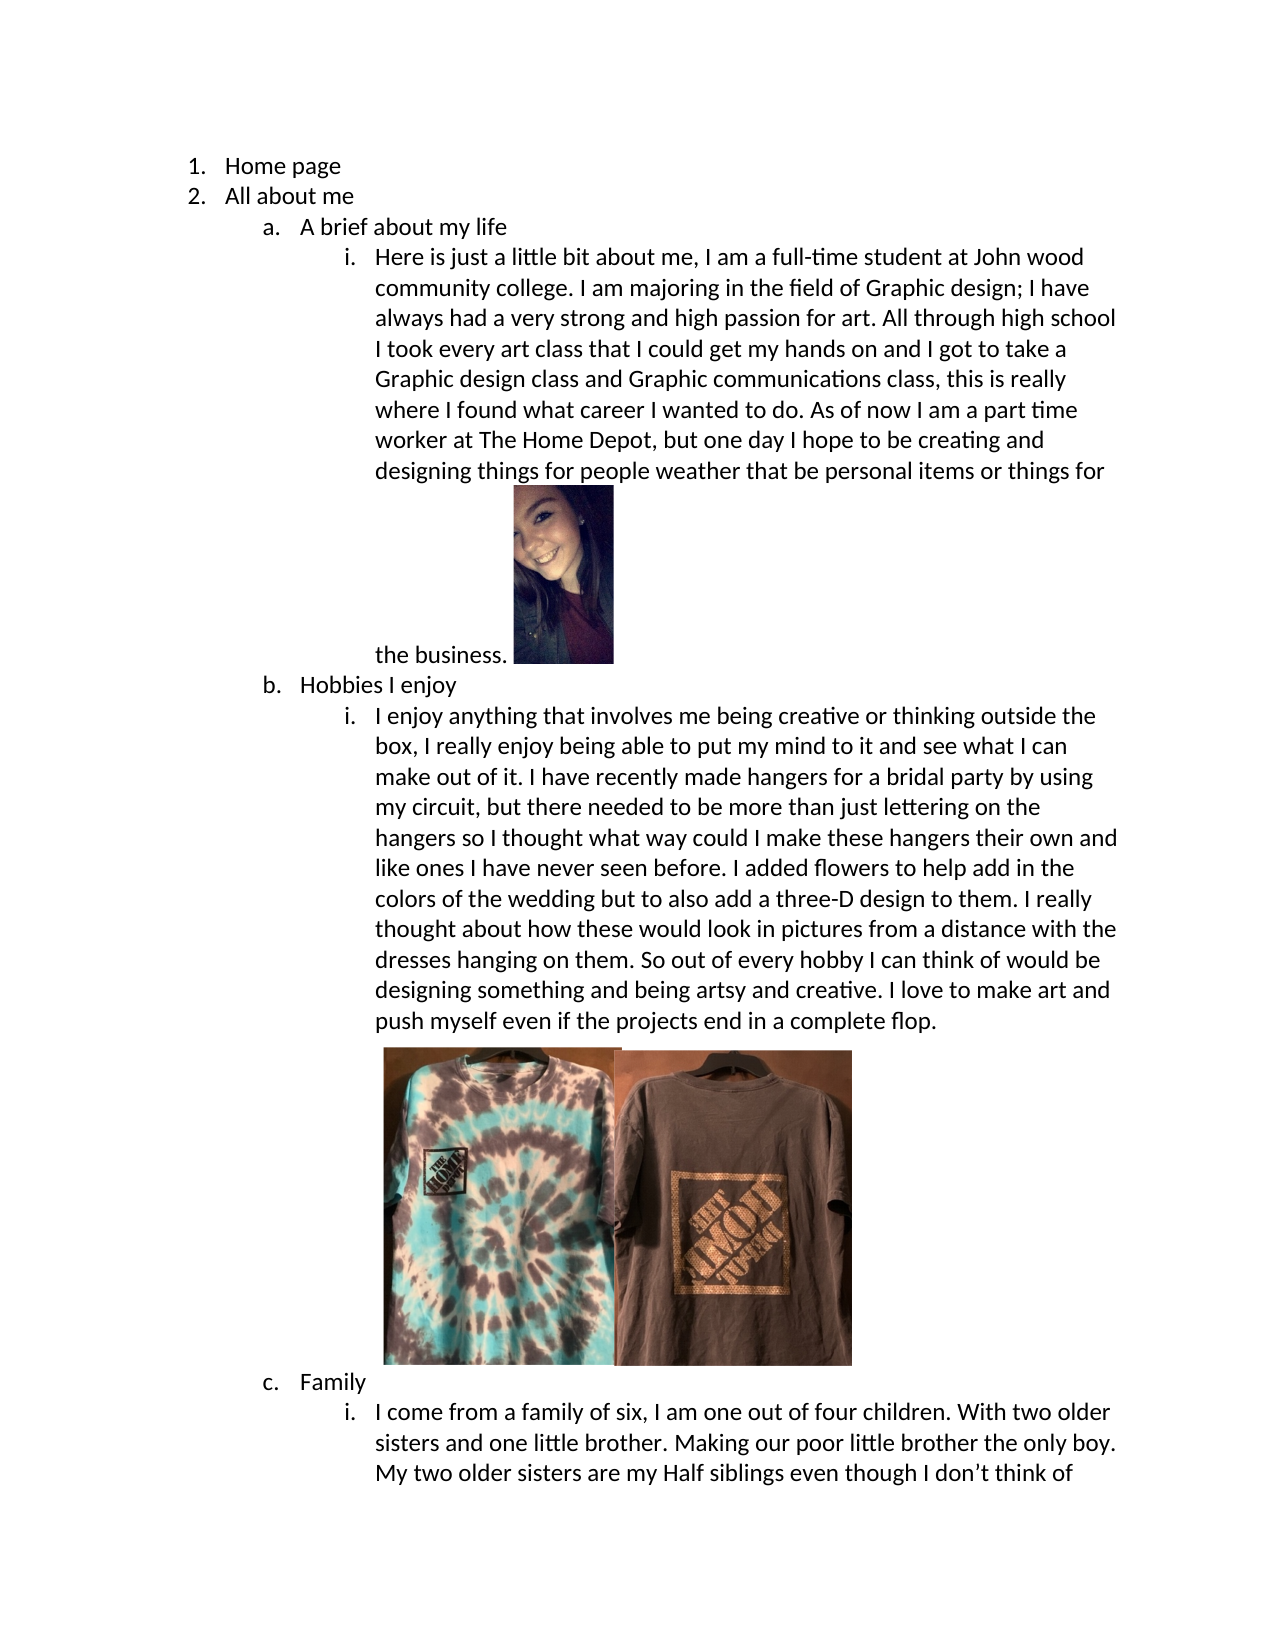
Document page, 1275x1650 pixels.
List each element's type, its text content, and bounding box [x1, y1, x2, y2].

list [356, 1396, 1125, 1488]
list All about me [187, 181, 1125, 211]
list Here is just a little bit about me, I am a full-time student at John wood community college. I am majoring in the field of Graphic design; I have always had a very strong and high passion for art. All through high school I took every art class that I could get my hands on and I got to take a Graphic design class and Graphic communications class, this is really where I found what career I wanted to do. As of now I am a part time worker at The Home Depot, but one day I hope to be creating and designing things for people weather that be personal items or things for the business. [356, 242, 1125, 669]
picture [513, 485, 614, 664]
list Home page [187, 150, 1125, 181]
list A brief about my life [262, 211, 1125, 242]
list Family [262, 1366, 1125, 1396]
picture [615, 1051, 852, 1365]
picture [384, 1048, 622, 1364]
list Hobbies I enjoy [262, 669, 1125, 700]
